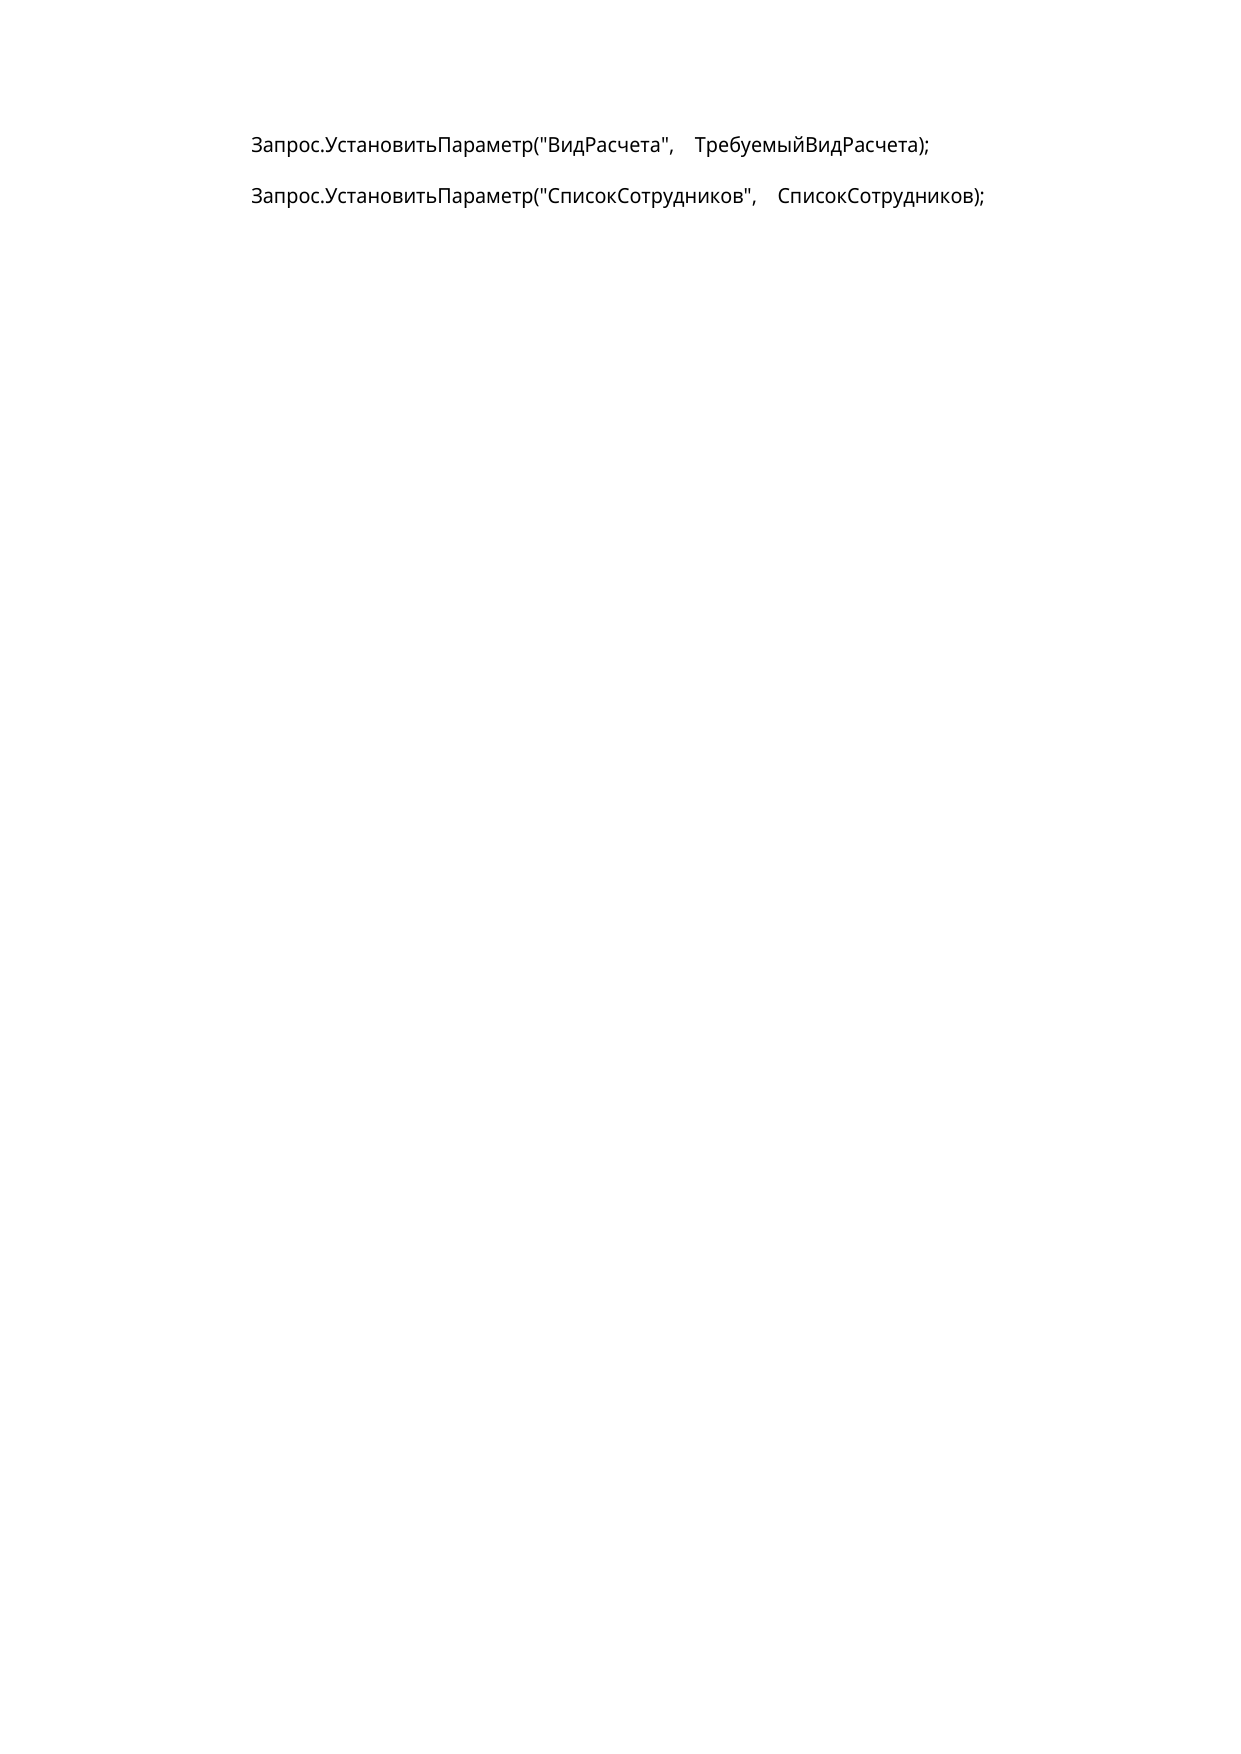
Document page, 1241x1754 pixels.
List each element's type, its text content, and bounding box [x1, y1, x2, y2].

text Запрос.УстановитьПараметр("СписокСотрудников", СписокСотрудников); [251, 181, 1167, 210]
text Запрос.УстановитьПараметр("ВидРасчета", ТребуемыйВидРасчета); [251, 131, 1167, 159]
